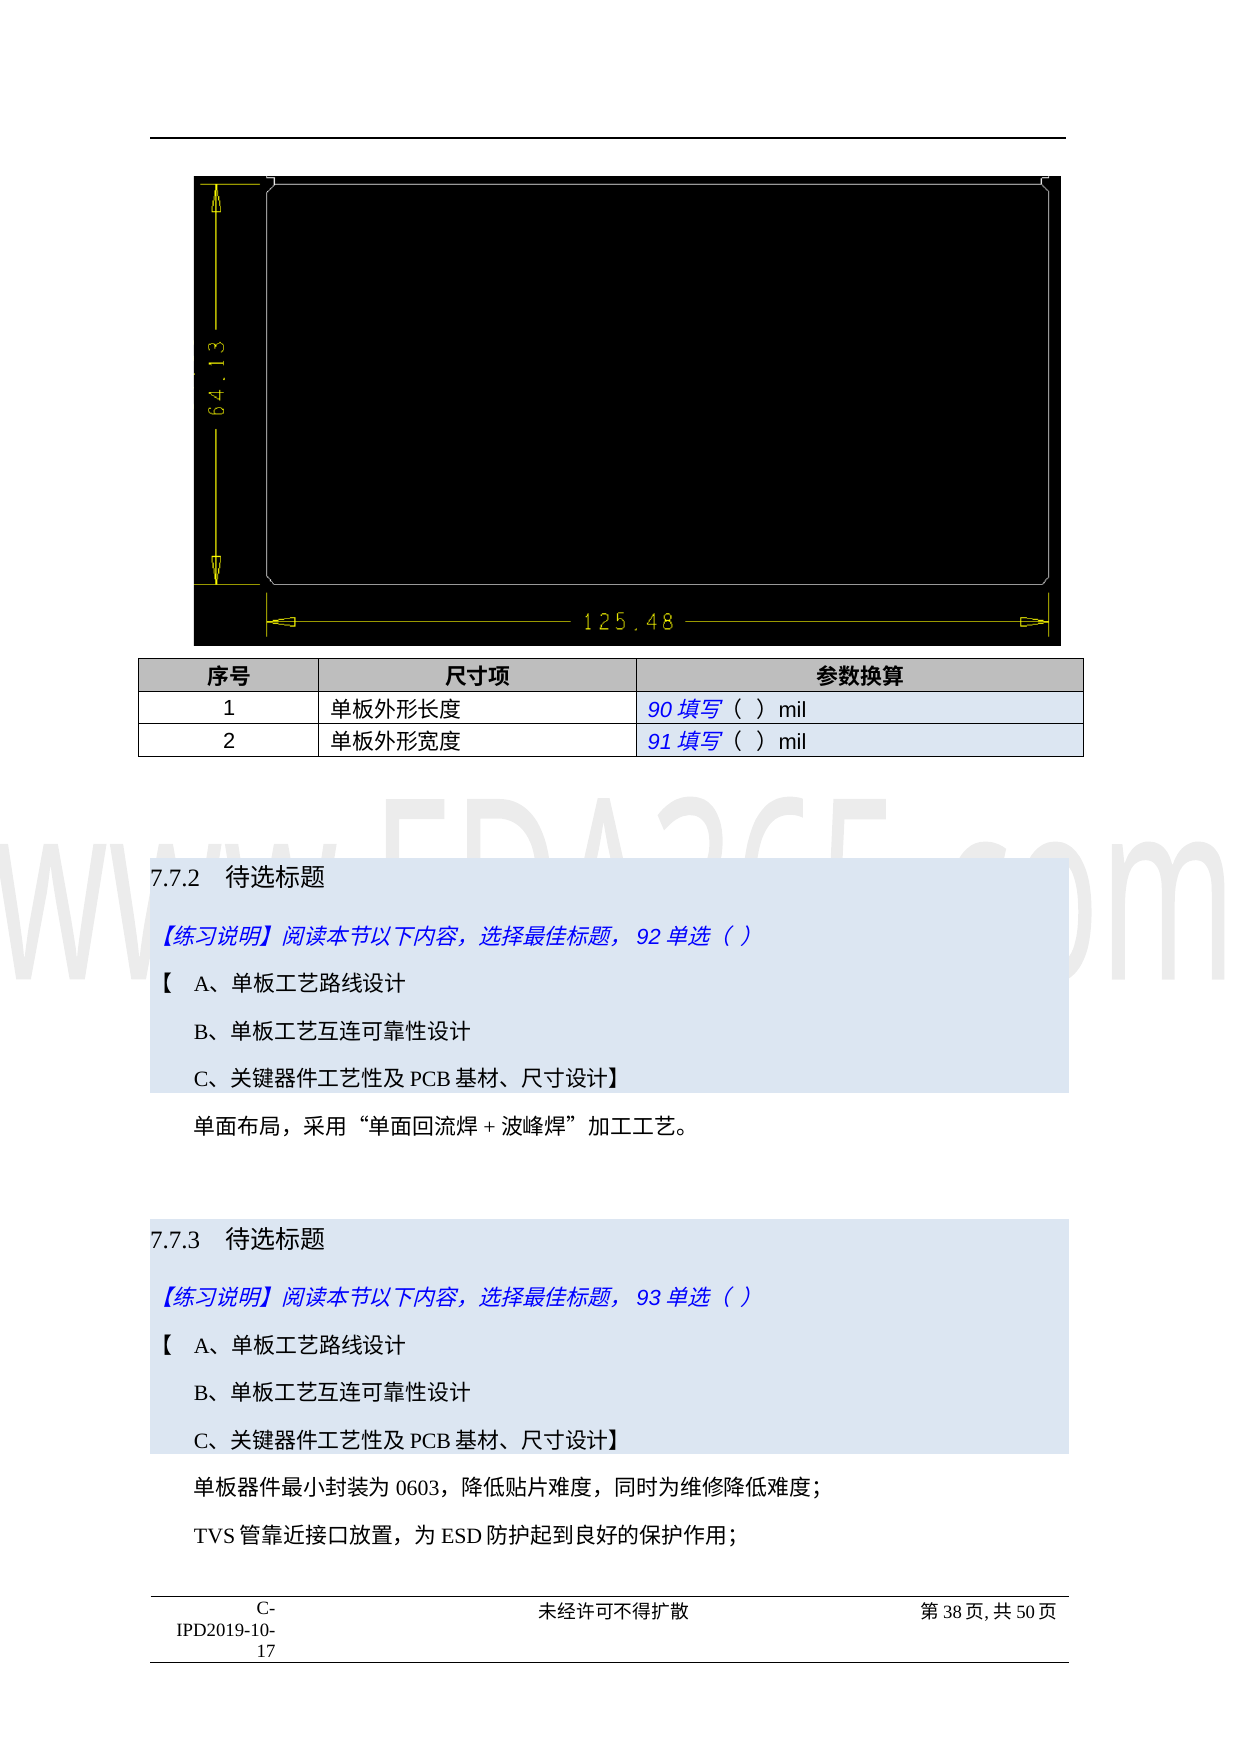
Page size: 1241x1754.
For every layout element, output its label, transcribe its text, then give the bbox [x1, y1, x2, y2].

table_cell 1 [139, 692, 318, 723]
table_header 序号 [139, 659, 318, 691]
table_header 尺寸项 [319, 659, 636, 691]
list 【 A、单板工艺路线设计 [150, 1328, 1069, 1359]
subtitle 待选标题 [150, 1219, 1069, 1255]
list 关键器件工艺性及PCB基材、尺寸设计】 [150, 1061, 1069, 1093]
picture [193, 176, 1061, 646]
table_header 参数换算 [637, 659, 1083, 691]
list 单板工艺互连可靠性设计 [150, 1375, 1069, 1407]
list 关键器件工艺性及PCB基材、尺寸设计】 [150, 1423, 1069, 1454]
text 单面布局，采用“单面回流焊 + 波峰焊”加工工艺。 [150, 1109, 1069, 1141]
table_cell 90填写（ ）mil [637, 692, 1083, 723]
table_cell 91填写（ ）mil [637, 724, 1083, 756]
list 单板工艺互连可靠性设计 [150, 1014, 1069, 1046]
list 【 A、单板工艺路线设计 [150, 966, 1069, 998]
table_cell 单板外形长度 [319, 692, 636, 723]
text TVS管靠近接口放置，为ESD防护起到良好的保护作用； [150, 1518, 1069, 1549]
text 【练习说明】阅读本节以下内容，选择最佳标题， 93单选（ ） [150, 1280, 1069, 1312]
table_cell 单板外形宽度 [319, 724, 636, 756]
text 单板器件最小封装为 0603，降低贴片难度，同时为维修降低难度； [150, 1470, 1069, 1502]
table_cell 2 [139, 724, 318, 756]
subtitle 待选标题 [150, 858, 1069, 894]
text 【练习说明】阅读本节以下内容，选择最佳标题， 92单选（ ） [150, 919, 1069, 951]
